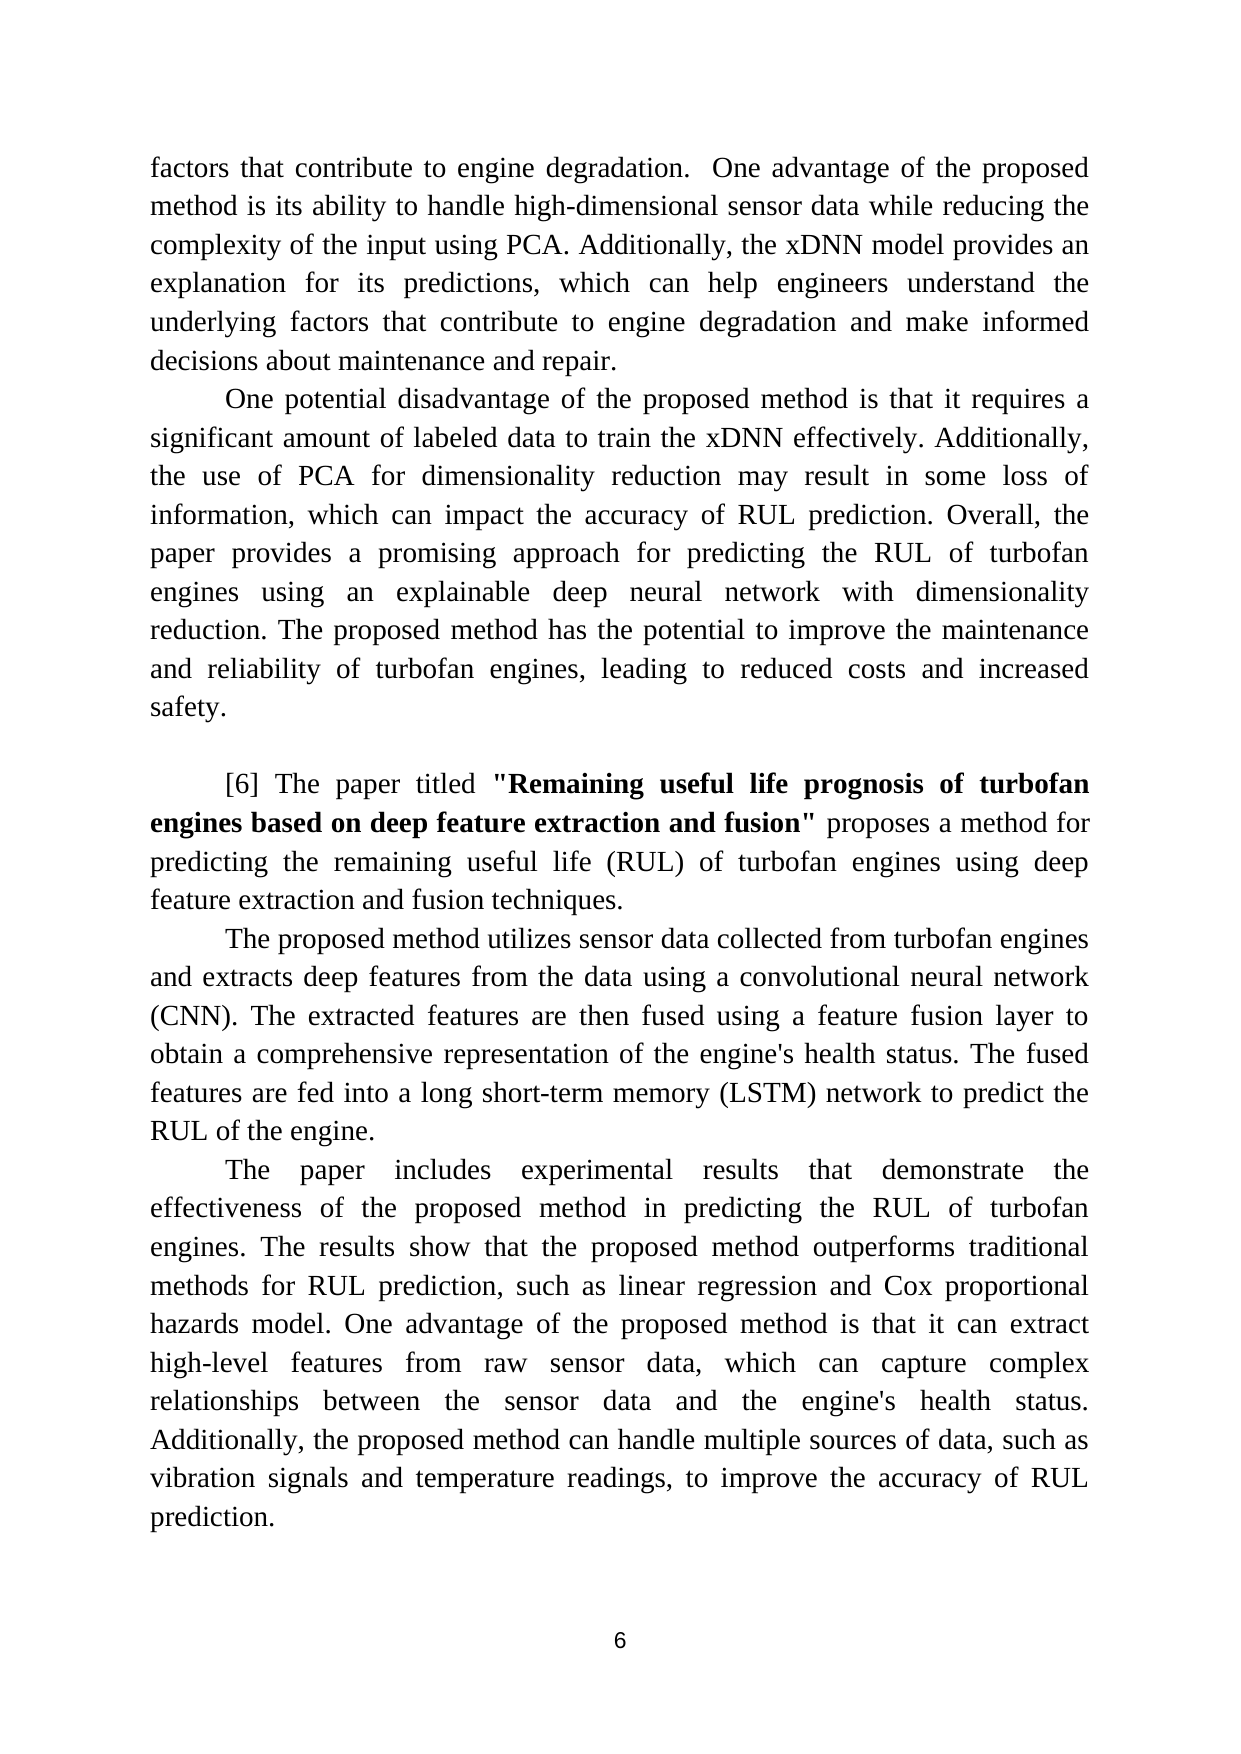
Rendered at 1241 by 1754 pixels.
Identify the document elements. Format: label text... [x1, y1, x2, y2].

text [6] The paper titled "Remaining useful life prognosis of turbofan engines based on deep feature extraction and fusion" proposes a method for predicting the remaining useful life (RUL) of turbofan engines using deep feature extraction and fusion techniques. [150, 767, 1090, 916]
text The paper includes experimental results that demonstrate the effectiveness of the proposed method in predicting the RUL of turbofan engines. The results show that the proposed method outperforms traditional methods for RUL prediction, such as linear regression and Cox proportional hazards model. One advantage of the proposed method is that it can extract high-level features from raw sensor data, which can capture complex relationships between the sensor data and the engine's health status. Additionally, the proposed method can handle multiple sources of data, such as vibration signals and temperature readings, to improve the accuracy of RUL prediction. [150, 1152, 1090, 1532]
text One potential disadvantage of the proposed method is that it requires a significant amount of labeled data to train the xDNN effectively. Additionally, the use of PCA for dimensionality reduction may result in some loss of information, which can impact the accuracy of RUL prediction. Overall, the paper provides a promising approach for predicting the RUL of turbofan engines using an explainable deep neural network with dimensionality reduction. The proposed method has the potential to improve the maintenance and reliability of turbofan engines, leading to reduced costs and increased safety. [150, 381, 1090, 723]
text The proposed method utilizes sensor data collected from turbofan engines and extracts deep features from the data using a convolutional neural network (CNN). The extracted features are then fused using a feature fusion layer to obtain a comprehensive representation of the engine's health status. The fused features are fed into a long short-term memory (LSTM) network to predict the RUL of the engine. [150, 921, 1090, 1147]
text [150, 150, 1090, 376]
